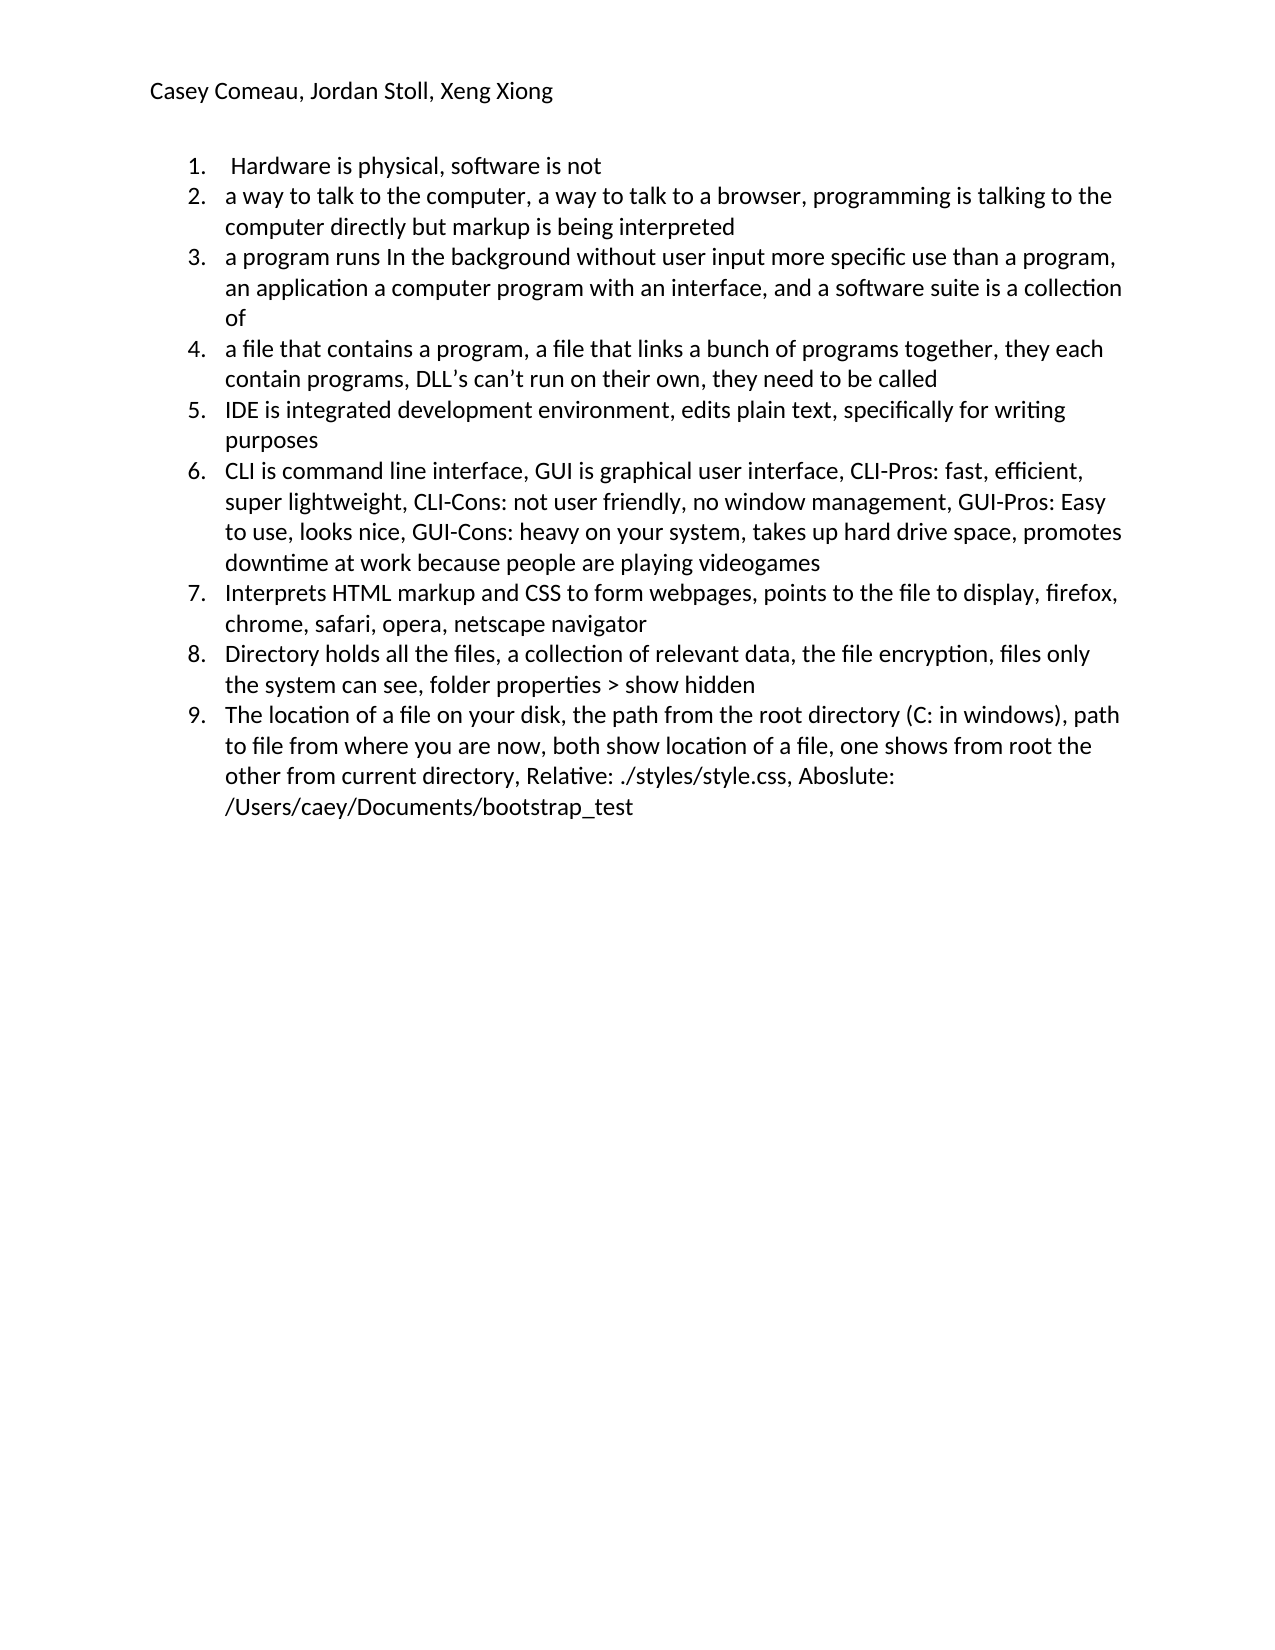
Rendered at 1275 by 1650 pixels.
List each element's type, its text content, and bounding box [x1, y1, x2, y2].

list a way to talk to the computer, a way to talk to a browser, programming is talking to the computer directly but markup is being interpreted [187, 181, 1125, 242]
list a file that contains a program, a file that links a bunch of programs together, they each contain programs, DLL’s can’t run on their own, they need to be called [187, 333, 1125, 394]
list IDE is integrated development environment, edits plain text, specifically for writing purposes [187, 394, 1125, 455]
list The location of a file on your disk, the path from the root directory (C: in windows), path to file from where you are now, both show location of a file, one shows from root the other from current directory, Relative: ./styles/style.css, Aboslute: /Users/caey/Documents/bootstrap_test [187, 699, 1125, 821]
list Directory holds all the files, a collection of relevant data, the file encryption, files only the system can see, folder properties > show hidden [187, 638, 1125, 699]
list Interprets HTML markup and CSS to form webpages, points to the file to display, firefox, chrome, safari, opera, netscape navigator [187, 577, 1125, 638]
list a program runs In the background without user input more specific use than a program, an application a computer program with an interface, and a software suite is a collection of [187, 242, 1125, 333]
list CLI is command line interface, GUI is graphical user interface, CLI-Pros: fast, efficient, super lightweight, CLI-Cons: not user friendly, no window management, GUI-Pros: Easy to use, looks nice, GUI-Cons: heavy on your system, takes up hard drive space, promotes downtime at work because people are playing videogames [187, 455, 1125, 577]
list Hardware is physical, software is not [187, 150, 1125, 181]
